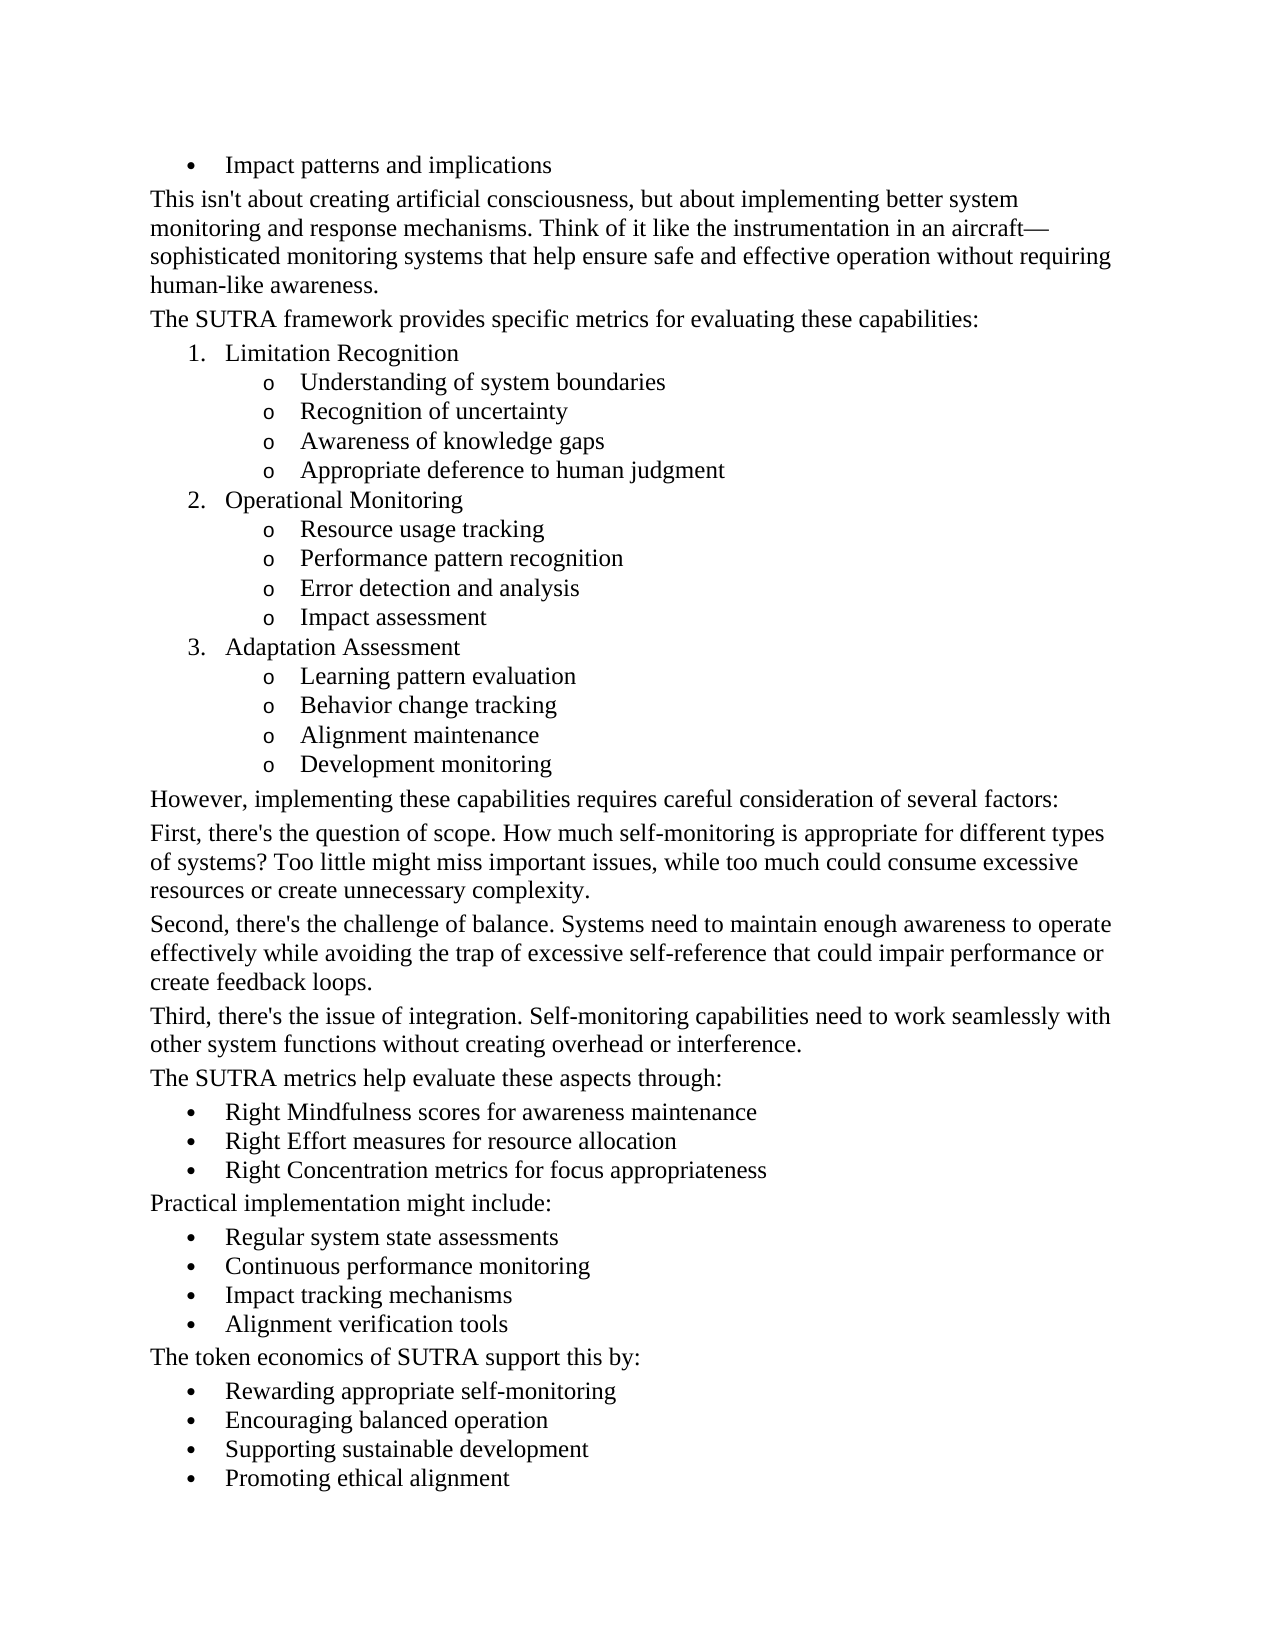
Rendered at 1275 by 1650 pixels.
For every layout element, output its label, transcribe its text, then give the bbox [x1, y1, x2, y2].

list Right Mindfulness scores for awareness maintenance [187, 1097, 1125, 1126]
list Continuous performance monitoring [187, 1251, 1125, 1280]
list Right Effort measures for resource allocation [187, 1126, 1125, 1155]
list Alignment maintenance [262, 720, 1125, 749]
list Supporting sustainable development [187, 1434, 1125, 1463]
text Third, there's the issue of integration. Self-monitoring capabilities need to work seamlessly with other system functions without creating overhead or interference. [150, 1001, 1125, 1058]
list Regular system state assessments [187, 1222, 1125, 1251]
list Recognition of uncertainty [262, 396, 1125, 426]
list Rewarding appropriate self-monitoring [187, 1376, 1125, 1405]
list Impact tracking mechanisms [187, 1280, 1125, 1309]
list Encouraging balanced operation [187, 1405, 1125, 1434]
list Understanding of system boundaries [262, 367, 1125, 396]
text First, there's the question of scope. How much self-monitoring is appropriate for different types of systems? Too little might miss important issues, while too much could consume excessive resources or create unnecessary complexity. [150, 818, 1125, 904]
list Impact patterns and implications [187, 150, 1125, 179]
text However, implementing these capabilities requires careful consideration of several factors: [150, 784, 1125, 813]
list Development monitoring [262, 749, 1125, 779]
list Promoting ethical alignment [187, 1463, 1125, 1491]
text The SUTRA metrics help evaluate these aspects through: [150, 1063, 1125, 1092]
text Practical implementation might include: [150, 1188, 1125, 1217]
text This isn't about creating artificial consciousness, but about implementing better system monitoring and response mechanisms. Think of it like the instrumentation in an aircraft—sophisticated monitoring systems that help ensure safe and effective operation without requiring human-like awareness. [150, 184, 1125, 299]
list Appropriate deference to human judgment [262, 455, 1125, 485]
list Operational Monitoring [187, 485, 1125, 514]
list Resource usage tracking [262, 514, 1125, 543]
list Limitation Recognition [187, 338, 1125, 367]
list Performance pattern recognition [262, 543, 1125, 573]
list Adaptation Assessment [187, 632, 1125, 661]
text The token economics of SUTRA support this by: [150, 1342, 1125, 1371]
list Right Concentration metrics for focus appropriateness [187, 1155, 1125, 1183]
text Second, there's the challenge of balance. Systems need to maintain enough awareness to operate effectively while avoiding the trap of excessive self-reference that could impair performance or create feedback loops. [150, 909, 1125, 996]
list Alignment verification tools [187, 1309, 1125, 1337]
list Behavior change tracking [262, 690, 1125, 720]
list Error detection and analysis [262, 573, 1125, 602]
list Learning pattern evaluation [262, 661, 1125, 690]
list Awareness of knowledge gaps [262, 426, 1125, 455]
text The SUTRA framework provides specific metrics for evaluating these capabilities: [150, 304, 1125, 333]
list Impact assessment [262, 602, 1125, 632]
